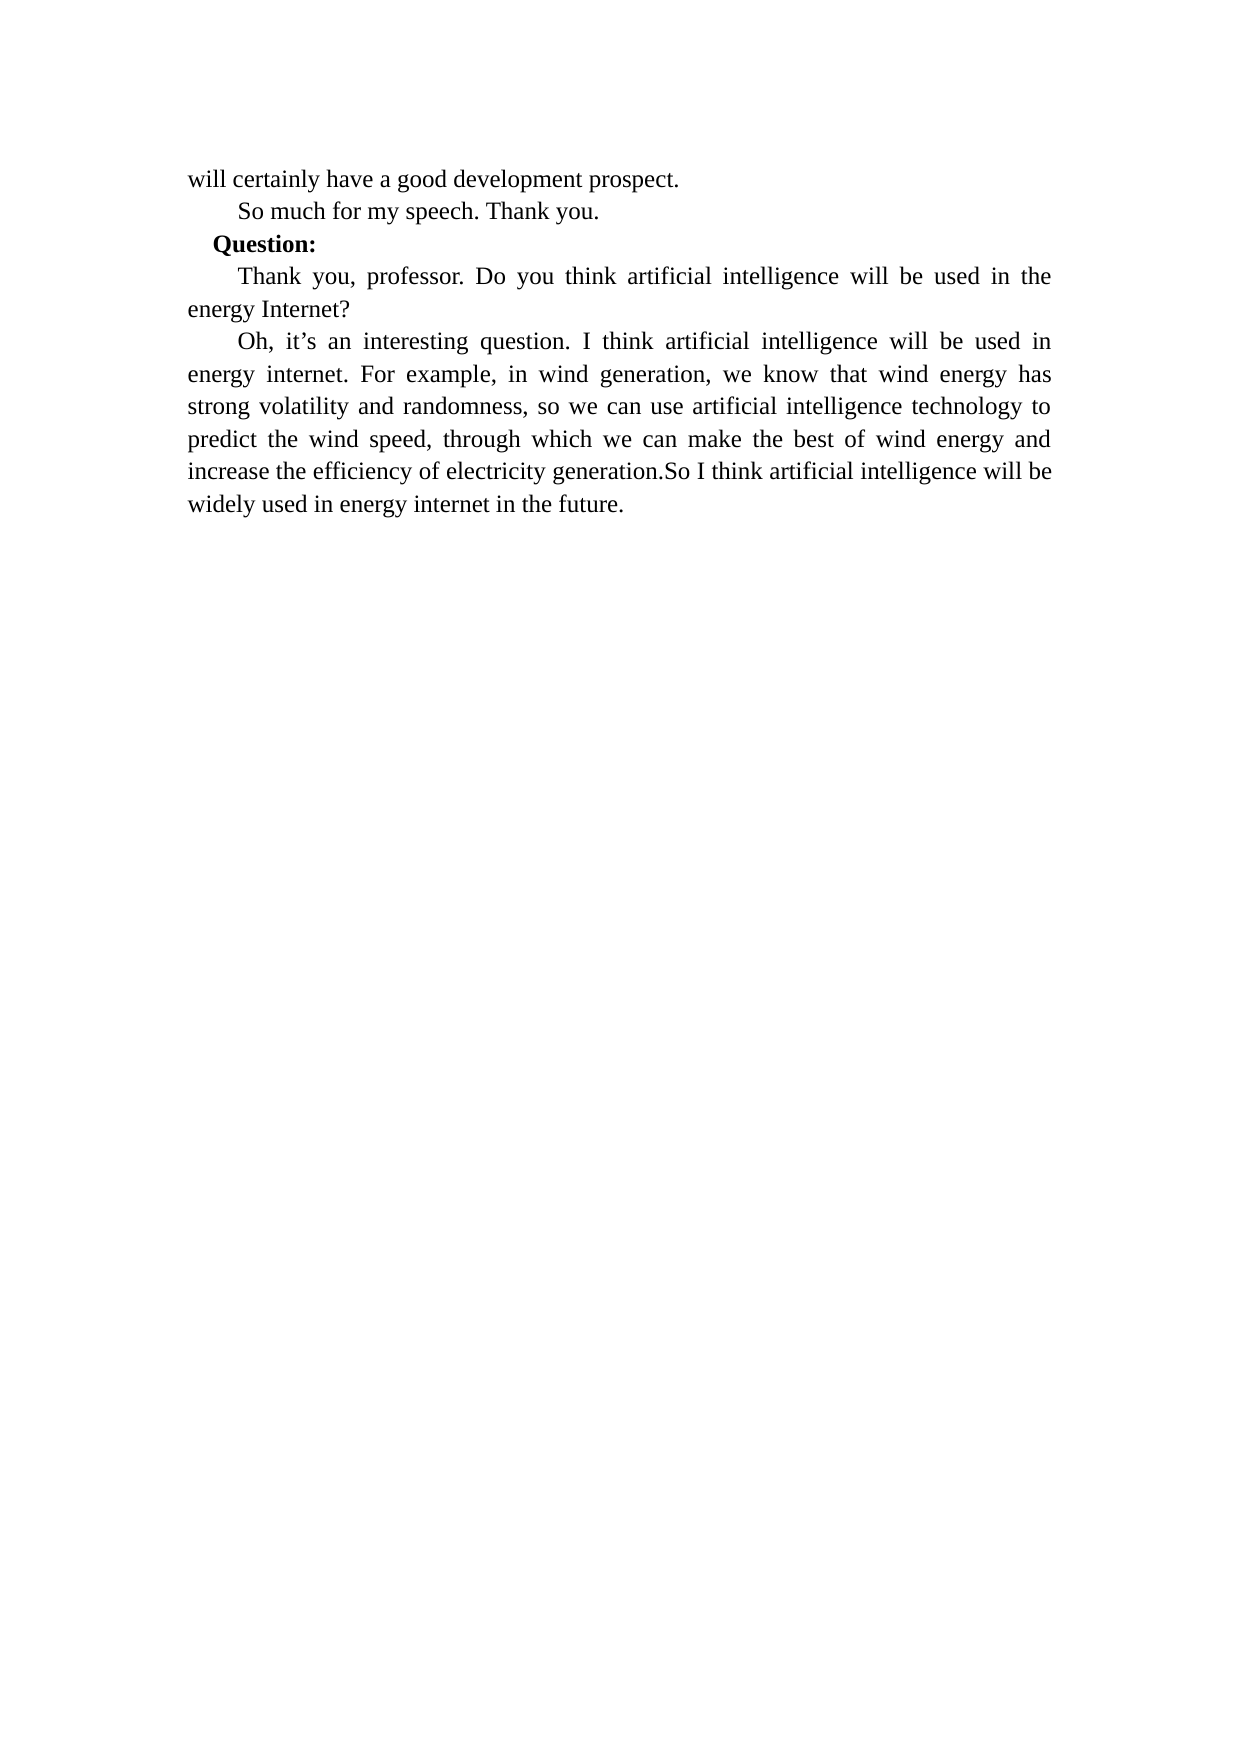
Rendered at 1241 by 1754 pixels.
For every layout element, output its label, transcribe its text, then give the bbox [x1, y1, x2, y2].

text Oh, it’s an interesting question. I think artificial intelligence will be used in energy internet. For example, in wind generation, we know that wind energy has strong volatility and randomness, so we can use artificial intelligence technology to predict the wind speed, through which we can make the best of wind energy and increase the efficiency of electricity generation.So I think artificial intelligence will be widely used in energy internet in the future. [187, 324, 1053, 519]
text So much for my speech. Thank you. [187, 194, 1053, 227]
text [187, 162, 1053, 194]
text Thank you, professor. Do you think artificial intelligence will be used in the energy Internet? [187, 259, 1053, 324]
text Question: [187, 227, 1053, 259]
